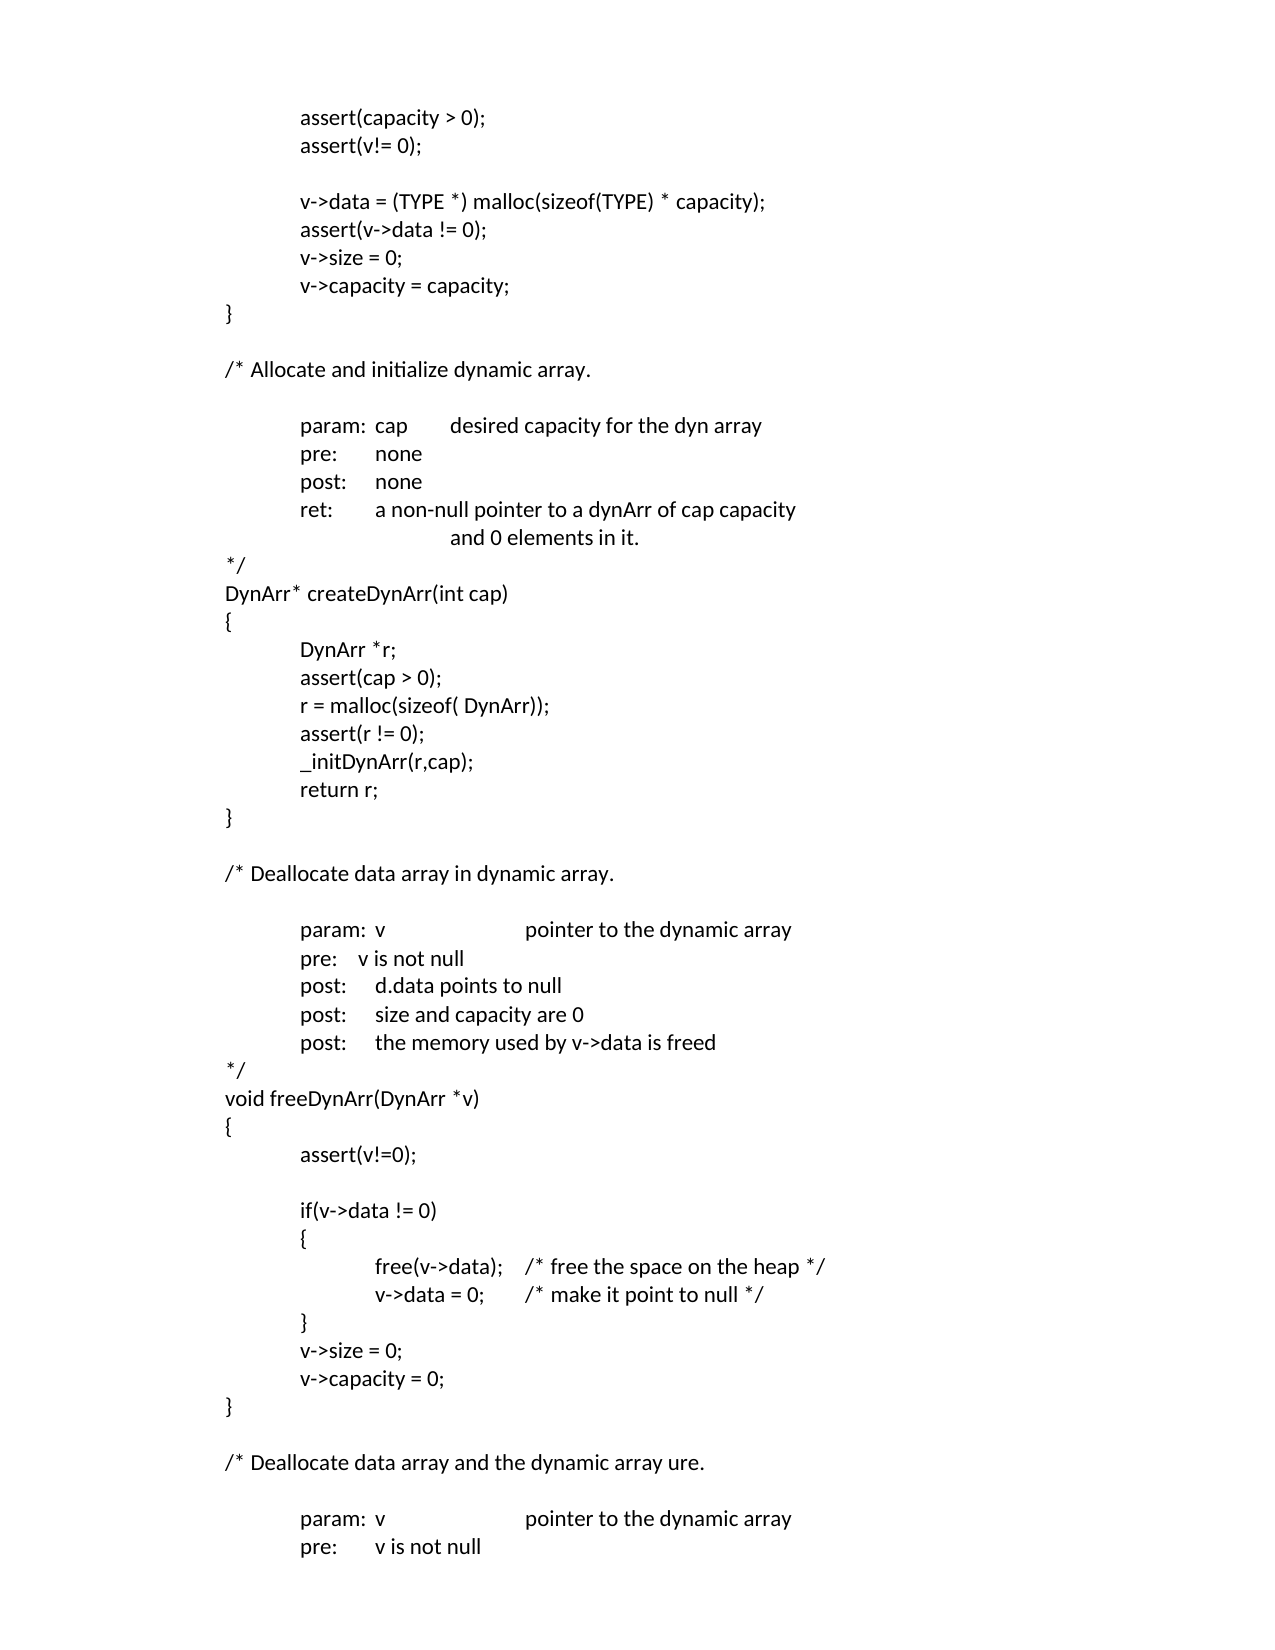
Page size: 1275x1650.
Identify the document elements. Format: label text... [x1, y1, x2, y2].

text v->size = 0; [225, 1336, 1200, 1364]
text assert(capacity > 0); [225, 103, 1200, 131]
text DynArr *r; [225, 635, 1200, 663]
text DynArr* createDynArr(int cap) [225, 579, 1200, 607]
text v->capacity = 0; [225, 1364, 1200, 1392]
text assert(v!=0); [225, 1140, 1200, 1168]
text /* Allocate and initialize dynamic array. [225, 355, 1200, 383]
text } [225, 299, 1200, 327]
text post: d.data points to null [225, 972, 1200, 1000]
text /* Deallocate data array and the dynamic array ure. [225, 1448, 1200, 1476]
text } [225, 1392, 1200, 1420]
text void freeDynArr(DynArr *v) [225, 1084, 1200, 1112]
text pre: v is not null [225, 944, 1200, 972]
text } [225, 1308, 1200, 1336]
text */ [225, 551, 1200, 579]
text assert(v->data != 0); [225, 215, 1200, 243]
text r = malloc(sizeof( DynArr)); [225, 691, 1200, 719]
text v->size = 0; [225, 243, 1200, 271]
text { [225, 1224, 1200, 1252]
text assert(r != 0); [225, 719, 1200, 747]
text if(v->data != 0) [225, 1196, 1200, 1224]
text param: v pointer to the dynamic array [225, 1504, 1200, 1532]
text post: size and capacity are 0 [225, 1000, 1200, 1028]
text ret: a non-null pointer to a dynArr of cap capacity [225, 495, 1200, 523]
text */ [225, 1056, 1200, 1084]
text assert(v!= 0); [225, 131, 1200, 159]
text { [225, 1112, 1200, 1140]
text return r; [225, 776, 1200, 803]
text pre: none [225, 439, 1200, 467]
text v->capacity = capacity; [225, 271, 1200, 299]
text free(v->data); /* free the space on the heap */ [225, 1252, 1200, 1280]
text param: cap desired capacity for the dyn array [225, 411, 1200, 439]
text _initDynArr(r,cap); [225, 747, 1200, 776]
text } [225, 803, 1200, 832]
text post: none [225, 467, 1200, 495]
text post: the memory used by v->data is freed [225, 1028, 1200, 1056]
text v->data = (TYPE *) malloc(sizeof(TYPE) * capacity); [225, 187, 1200, 215]
text assert(cap > 0); [225, 663, 1200, 691]
text { [225, 607, 1200, 635]
text pre: v is not null [225, 1532, 1200, 1560]
text v->data = 0; /* make it point to null */ [225, 1280, 1200, 1308]
text param: v pointer to the dynamic array [225, 916, 1200, 944]
text and 0 elements in it. [225, 523, 1200, 551]
text /* Deallocate data array in dynamic array. [225, 859, 1200, 888]
